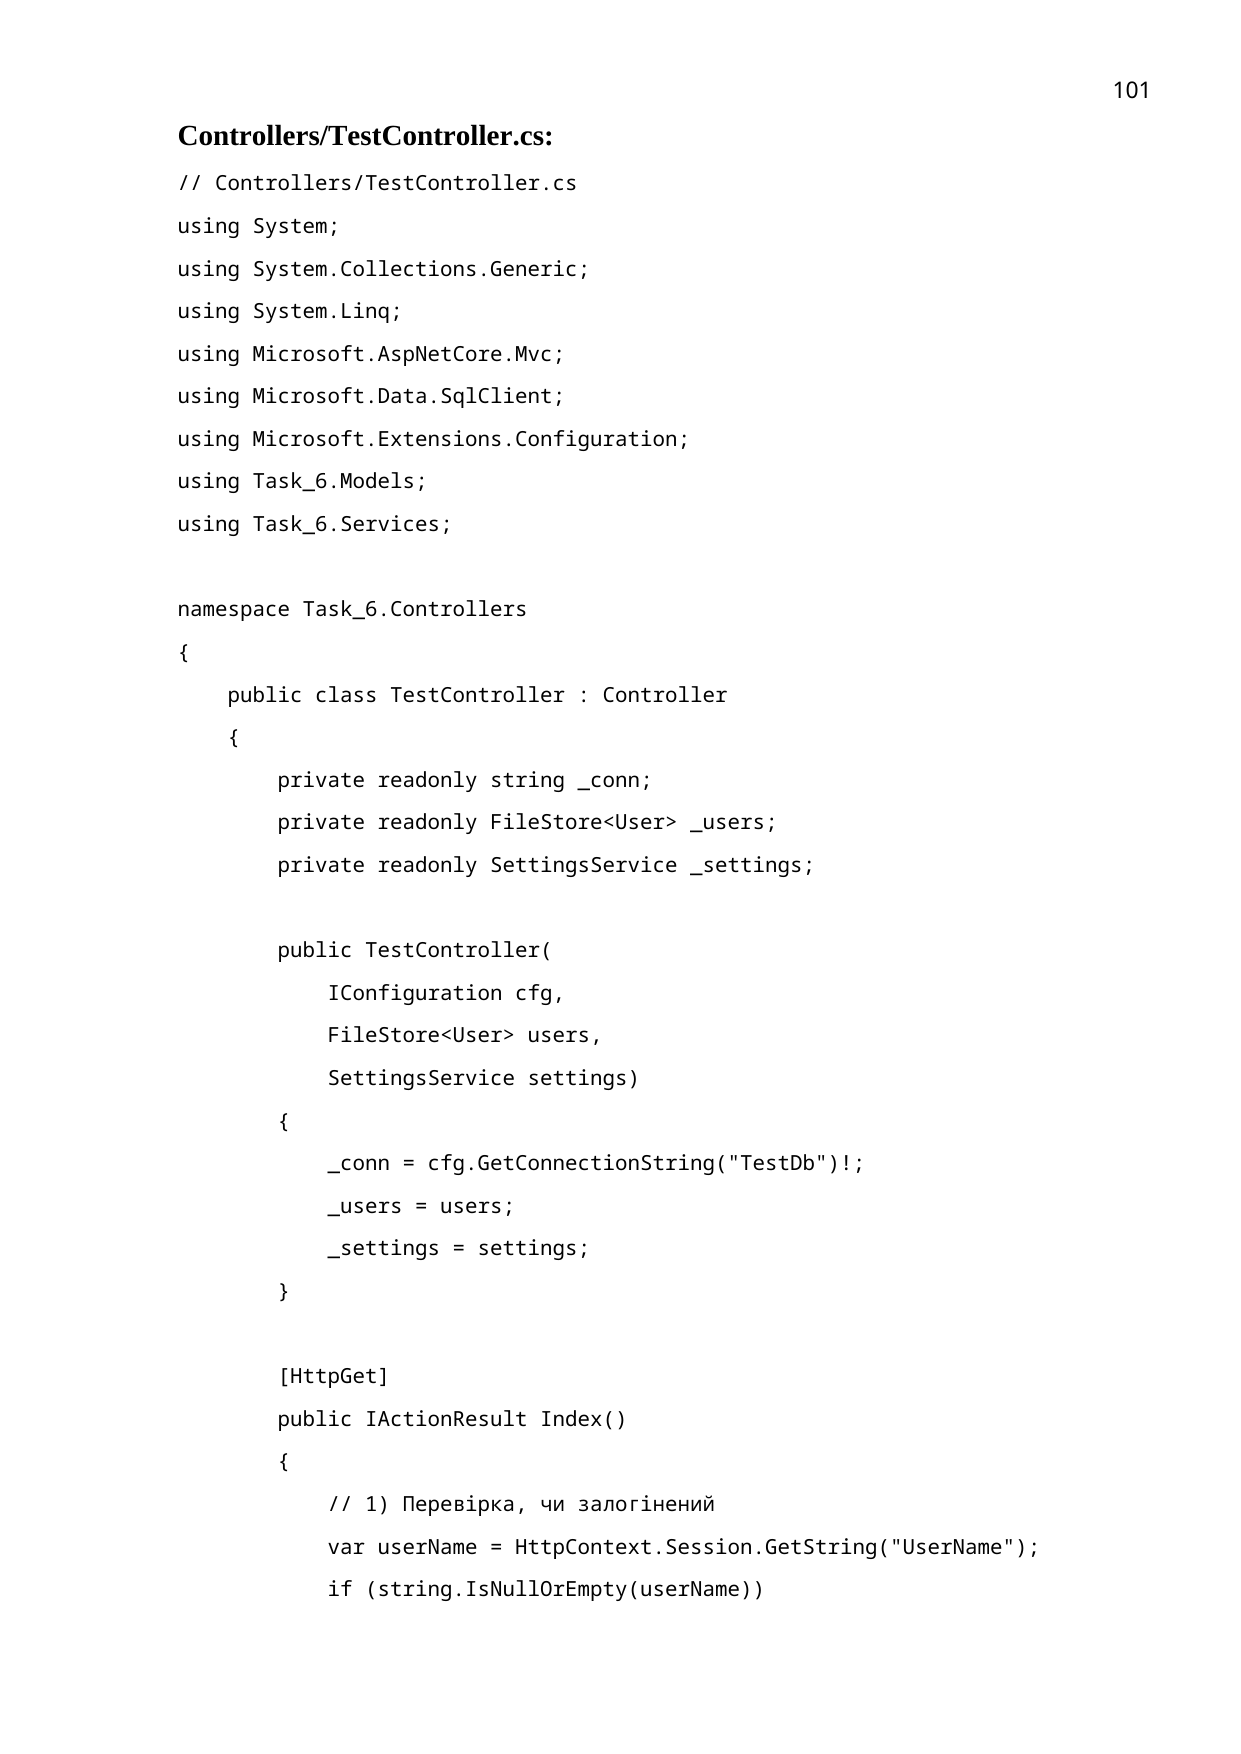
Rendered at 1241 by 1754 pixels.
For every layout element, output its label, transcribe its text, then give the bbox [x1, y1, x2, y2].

text using System.Collections.Generic; [177, 254, 1152, 282]
text using Task_6.Services; [177, 509, 1152, 538]
text private readonly FileStore<User> _users; [177, 807, 1152, 836]
text public TestController( [177, 935, 1152, 964]
text { [177, 637, 1152, 666]
text using System.Linq; [177, 296, 1152, 325]
text _conn = cfg.GetConnectionString("TestDb")!; [177, 1148, 1152, 1177]
text _users = users; [177, 1191, 1152, 1219]
text using Microsoft.Data.SqlClient; [177, 381, 1152, 410]
text FileStore<User> users, [177, 1021, 1152, 1049]
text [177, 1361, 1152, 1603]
text private readonly SettingsService _settings; [177, 850, 1152, 878]
text } [177, 1276, 1152, 1304]
text namespace Task_6.Controllers [177, 594, 1152, 623]
text private readonly string _conn; [177, 765, 1152, 793]
text using Microsoft.AspNetCore.Mvc; [177, 339, 1152, 367]
text IConfiguration cfg, [177, 978, 1152, 1006]
text _settings = settings; [177, 1233, 1152, 1262]
text using Microsoft.Extensions.Configuration; [177, 424, 1152, 452]
text Controllers/TestController.cs: [177, 118, 1152, 152]
text { [177, 1106, 1152, 1134]
text public class TestController : Controller [177, 680, 1152, 708]
text // Controllers/TestController.cs [177, 168, 1152, 197]
text using System; [177, 211, 1152, 239]
text SettingsService settings) [177, 1063, 1152, 1092]
text { [177, 722, 1152, 751]
text using Task_6.Models; [177, 467, 1152, 495]
